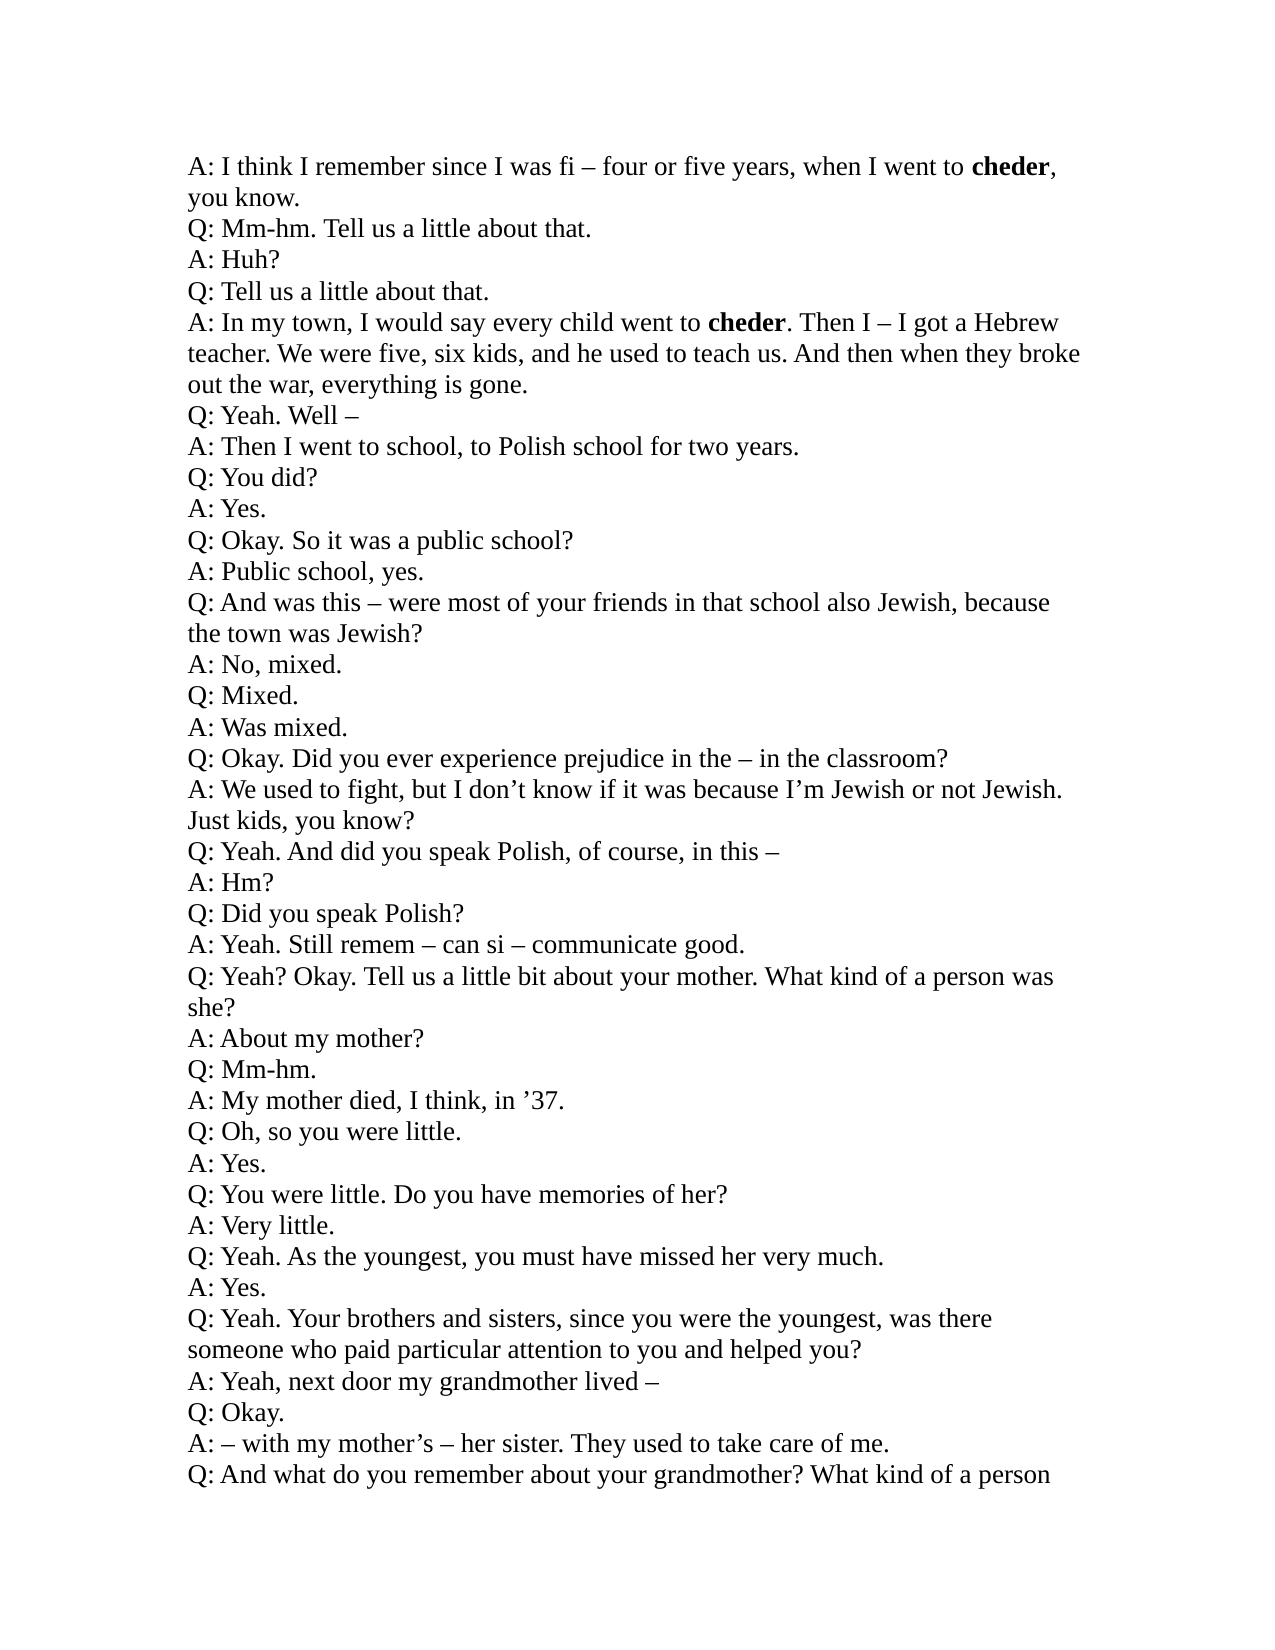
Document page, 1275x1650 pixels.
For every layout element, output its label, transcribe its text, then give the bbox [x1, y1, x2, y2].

text Q: Oh, so you were little. [187, 1116, 1087, 1147]
text Q: Yeah. As the youngest, you must have missed her very much. [187, 1240, 1087, 1271]
text A: In my town, I would say every child went to cheder. Then I – I got a Hebrew teacher. We were five, six kids, and he used to teach us. And then when they broke out the war, everything is gone. [187, 306, 1087, 399]
text A: Yes. [187, 493, 1087, 524]
text Q: And was this – were most of your friends in that school also Jewish, because the town was Jewish? [187, 586, 1087, 648]
text A: Was mixed. [187, 711, 1087, 742]
text Q: You were little. Do you have memories of her? [187, 1178, 1087, 1209]
text A: Public school, yes. [187, 555, 1087, 586]
text Q: Yeah. Your brothers and sisters, since you were the youngest, was there someone who paid particular attention to you and helped you? A: Yeah, next door my grandmother lived – [187, 1302, 1087, 1396]
text Q: Mm-hm. Tell us a little about that. [187, 212, 1087, 243]
text A: Yes. [187, 1147, 1087, 1178]
text A: About my mother? [187, 1022, 1087, 1053]
text Q: Yeah. And did you speak Polish, of course, in this – [187, 835, 1087, 866]
text A: My mother died, I think, in ’37. [187, 1084, 1087, 1116]
text A: Hm? [187, 866, 1087, 897]
text A: I think I remember since I was fi – four or five years, when I went to cheder, you know. [187, 150, 1087, 212]
text Q: Okay. Did you ever experience prejudice in the – in the classroom? [187, 742, 1087, 773]
text Q: Tell us a little about that. [187, 274, 1087, 306]
text Q: Mm-hm. [187, 1053, 1087, 1084]
text Q: Okay. So it was a public school? [187, 524, 1087, 555]
text Q: Did you speak Polish? [187, 897, 1087, 929]
text Q: Okay. [187, 1396, 1087, 1427]
text A: Huh? [187, 243, 1087, 274]
text A: Yeah. Still remem – can si – communicate good. [187, 929, 1087, 960]
text A: Yes. [187, 1271, 1087, 1302]
text Q: You did? [187, 461, 1087, 493]
text A: – with my mother’s – her sister. They used to take care of me. [187, 1427, 1087, 1458]
text Q: Mixed. [187, 679, 1087, 711]
text A: Then I went to school, to Polish school for two years. [187, 430, 1087, 461]
text A: No, mixed. [187, 648, 1087, 679]
text Q: Yeah. Well – [187, 399, 1087, 430]
text A: We used to fight, but I don’t know if it was because I’m Jewish or not Jewish. Just kids, you know? [187, 773, 1087, 835]
text Q: Yeah? Okay. Tell us a little bit about your mother. What kind of a person was she? [187, 960, 1087, 1022]
text A: Very little. [187, 1209, 1087, 1240]
